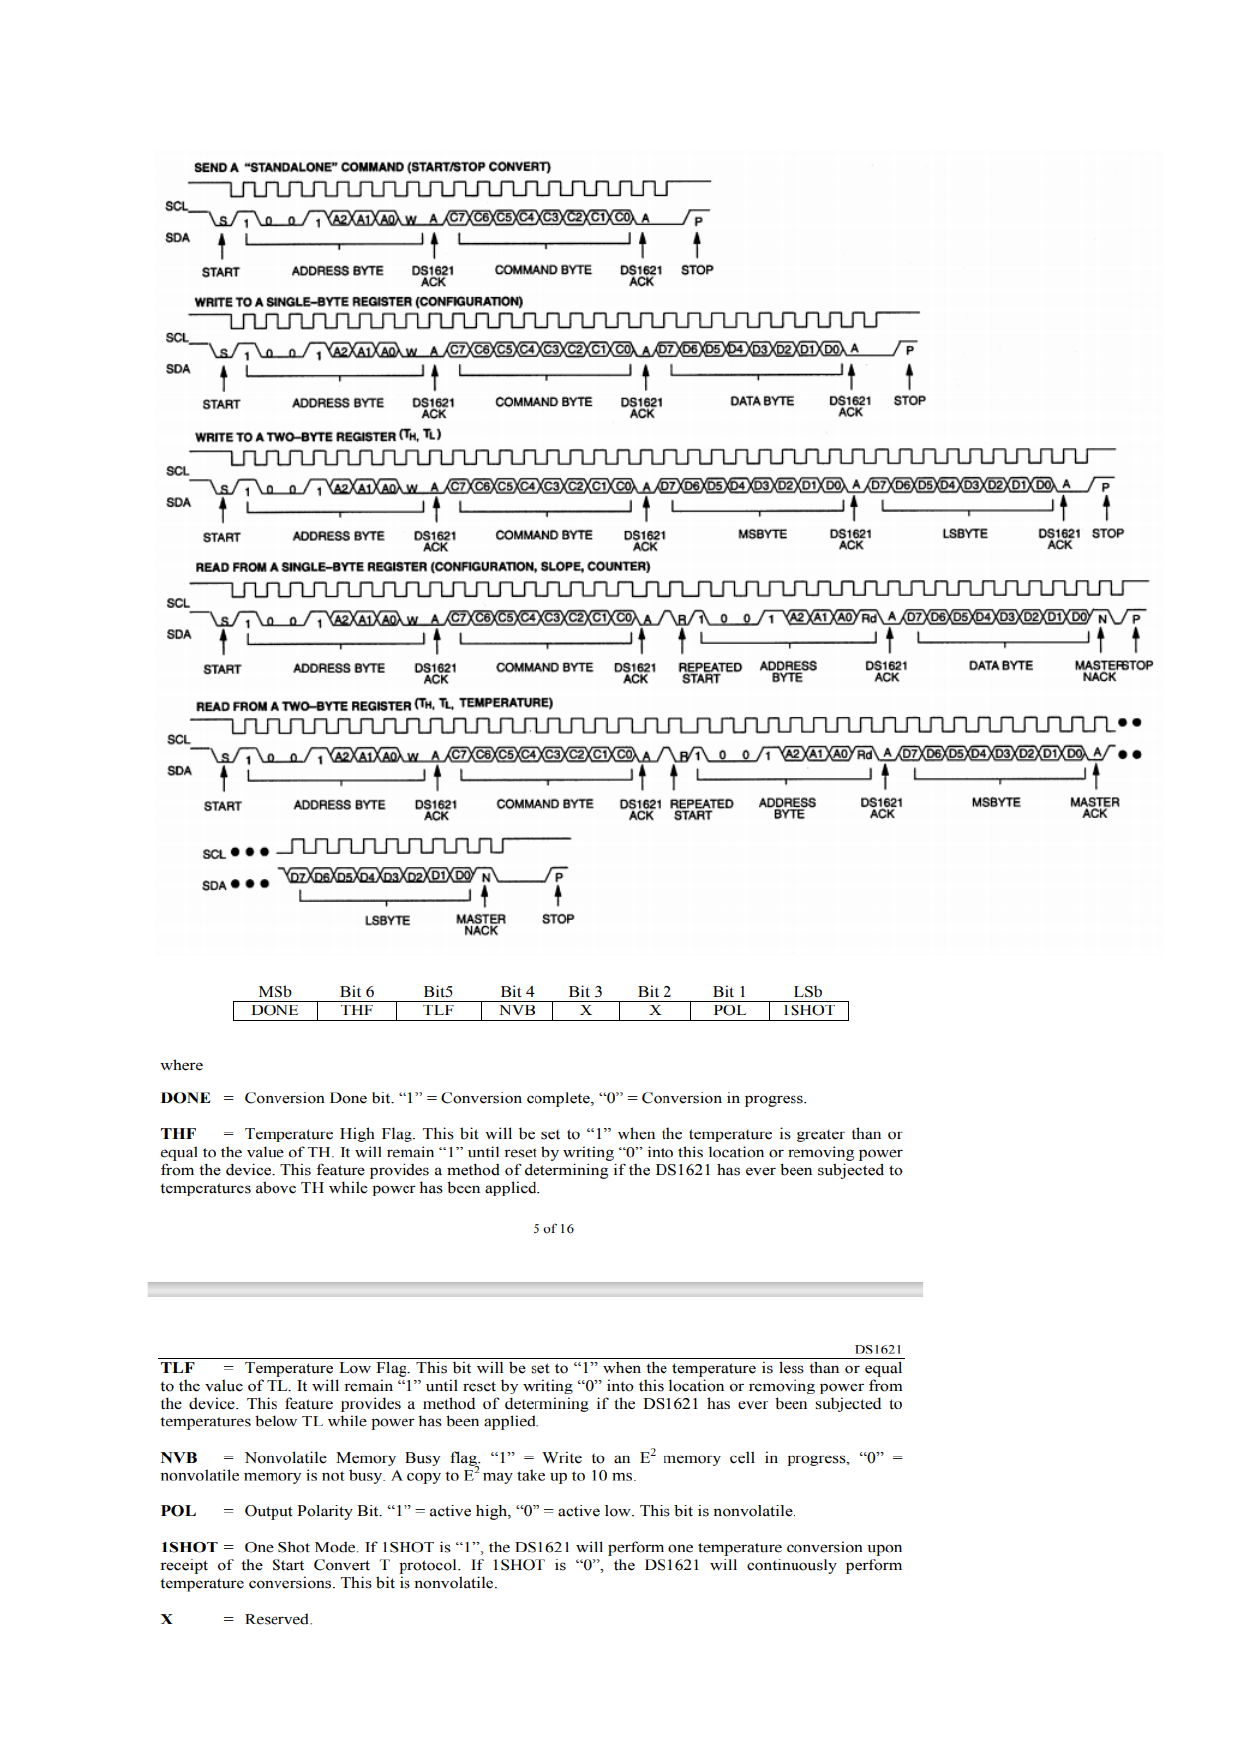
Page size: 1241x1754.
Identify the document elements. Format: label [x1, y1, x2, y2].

picture [147, 974, 924, 1631]
picture [147, 147, 1177, 956]
